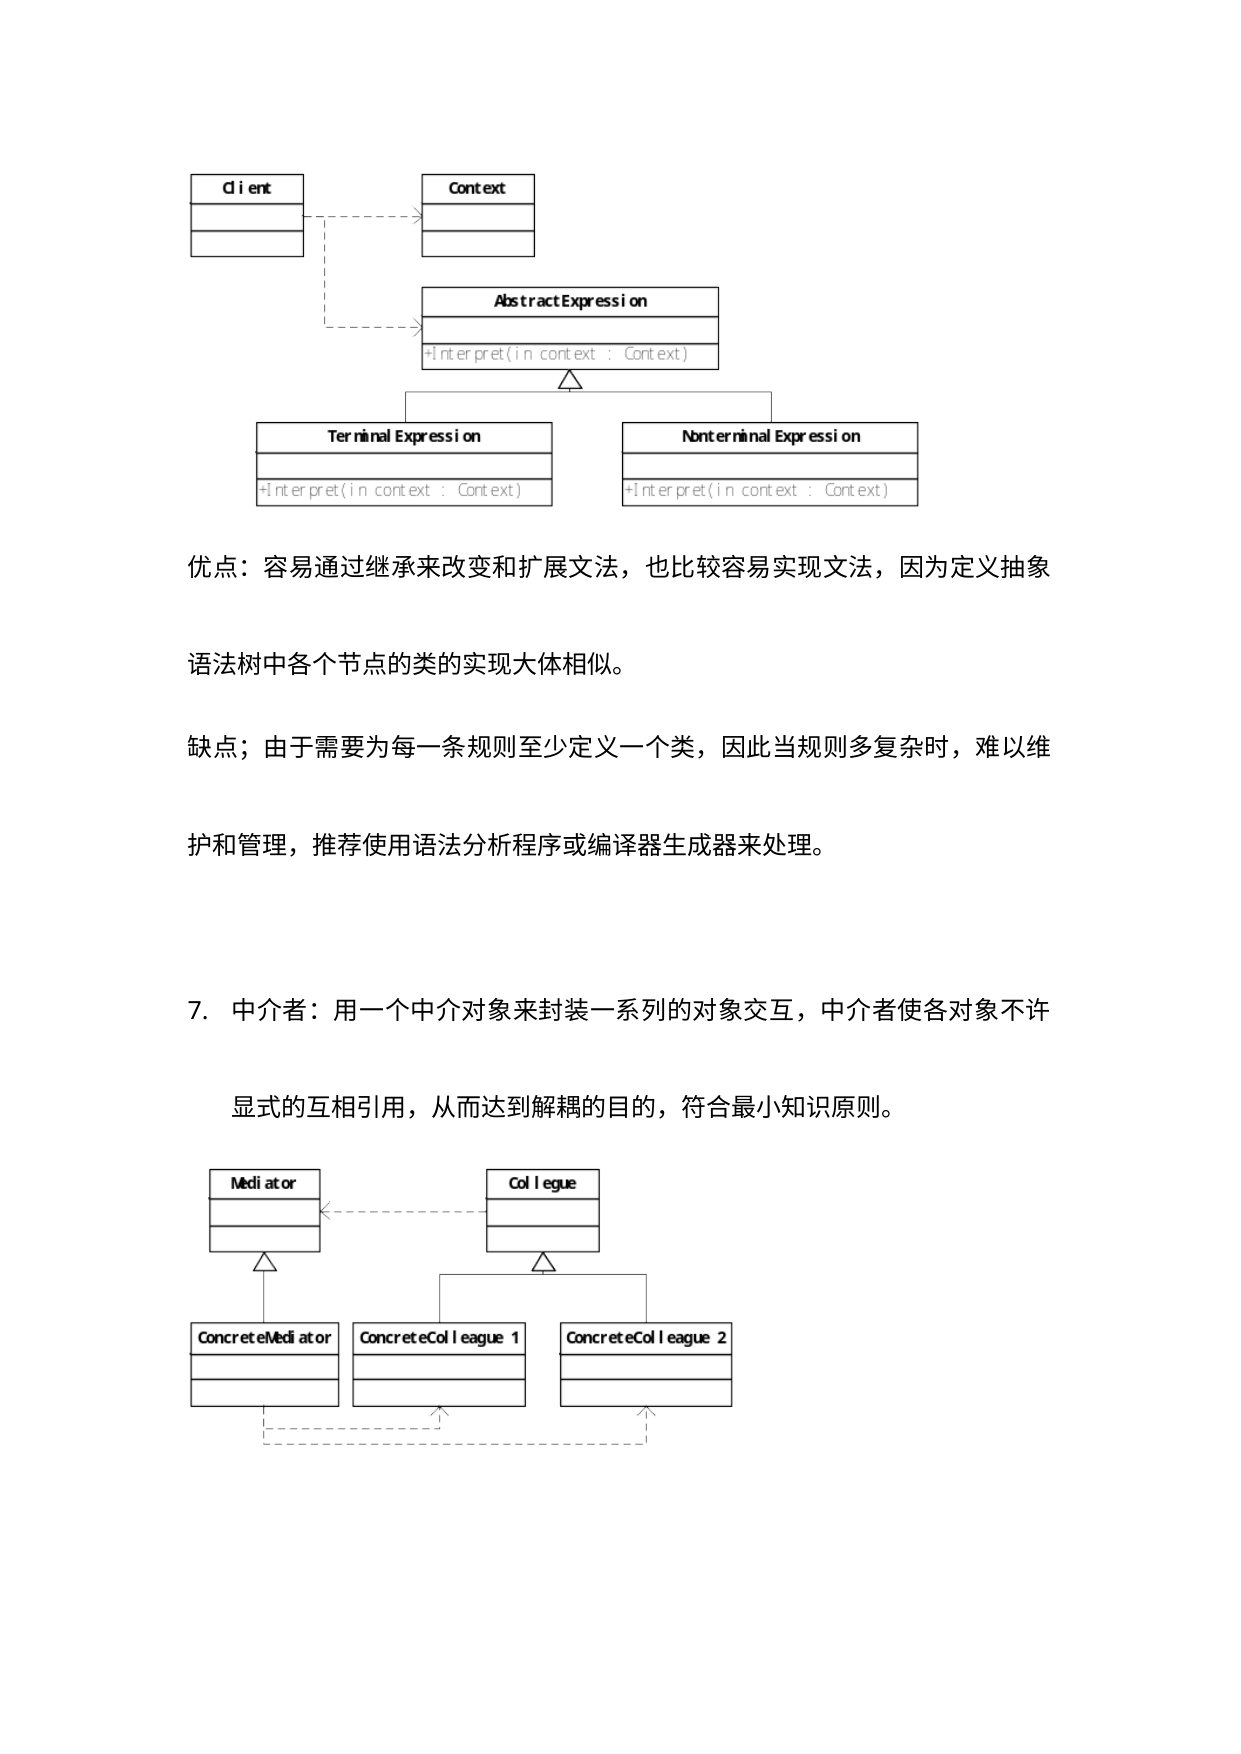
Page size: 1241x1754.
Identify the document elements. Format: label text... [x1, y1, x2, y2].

text 优点：容易通过继承来改变和扩展文法，也比较容易实现文法，因为定义抽象语法树中各个节点的类的实现大体相似。 [187, 533, 1053, 695]
list 中介者：用一个中介对象来封装一系列的对象交互，中介者使各对象不许显式的互相引用，从而达到解耦的目的，符合最小知识原则。 [187, 976, 1053, 1138]
text 缺点；由于需要为每一条规则至少定义一个类，因此当规则多复杂时，难以维护和管理，推荐使用语法分析程序或编译器生成器来处理。 [187, 713, 1053, 876]
